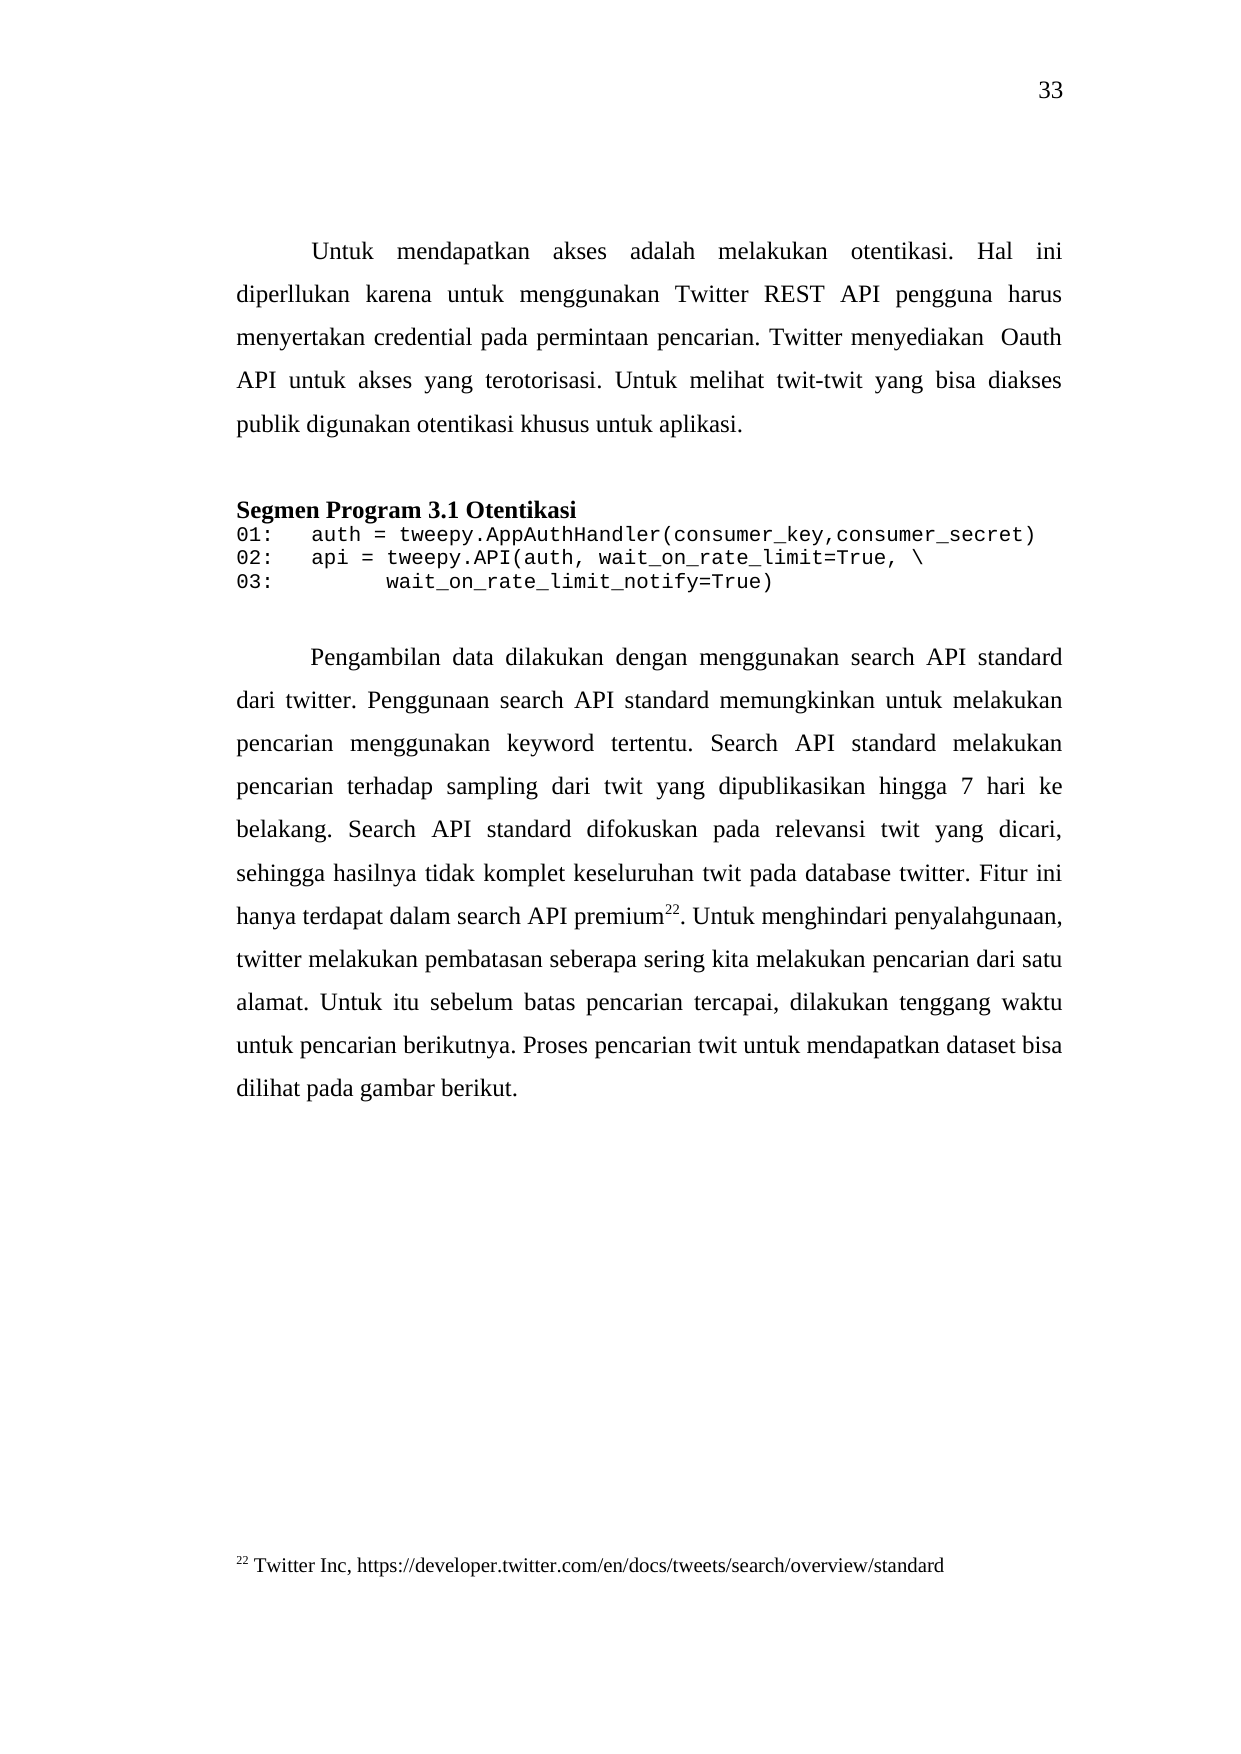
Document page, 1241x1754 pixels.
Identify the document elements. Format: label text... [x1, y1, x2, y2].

text wait_on_rate_limit_notify=True) [236, 571, 1063, 595]
text Pengambilan data dilakukan dengan menggunakan search API standard dari twitter. Penggunaan search API standard memungkinkan untuk melakukan pencarian menggunakan keyword tertentu. Search API standard melakukan pencarian terhadap sampling dari twit yang dipublikasikan hingga 7 hari ke belakang. Search API standard difokuskan pada relevansi twit yang dicari, sehingga hasilnya tidak komplet keseluruhan twit pada database twitter. Fitur ini hanya terdapat dalam search API premium. Untuk menghindari penyalahgunaan, twitter melakukan pembatasan seberapa sering kita melakukan pencarian dari satu alamat. Untuk itu sebelum batas pencarian tercapai, dilakukan tenggang waktu untuk pencarian berikutnya. Proses pencarian twit untuk mendapatkan dataset bisa dilihat pada gambar berikut. [236, 642, 1063, 1102]
text Untuk mendapatkan akses adalah melakukan otentikasi. Hal ini diperllukan karena untuk menggunakan Twitter REST API pengguna harus menyertakan credential pada permintaan pencarian. Twitter menyediakan Oauth API untuk akses yang terotorisasi. Untuk melihat twit-twit yang bisa diakses publik digunakan otentikasi khusus untuk aplikasi. [236, 236, 1063, 437]
text auth = tweepy.AppAuthHandler(consumer_key,consumer_secret) [236, 524, 1063, 547]
text api = tweepy.API(auth, wait_on_rate_limit=True, \ [236, 547, 1063, 571]
text Segmen Program 3.1 Otentikasi [236, 495, 1063, 524]
